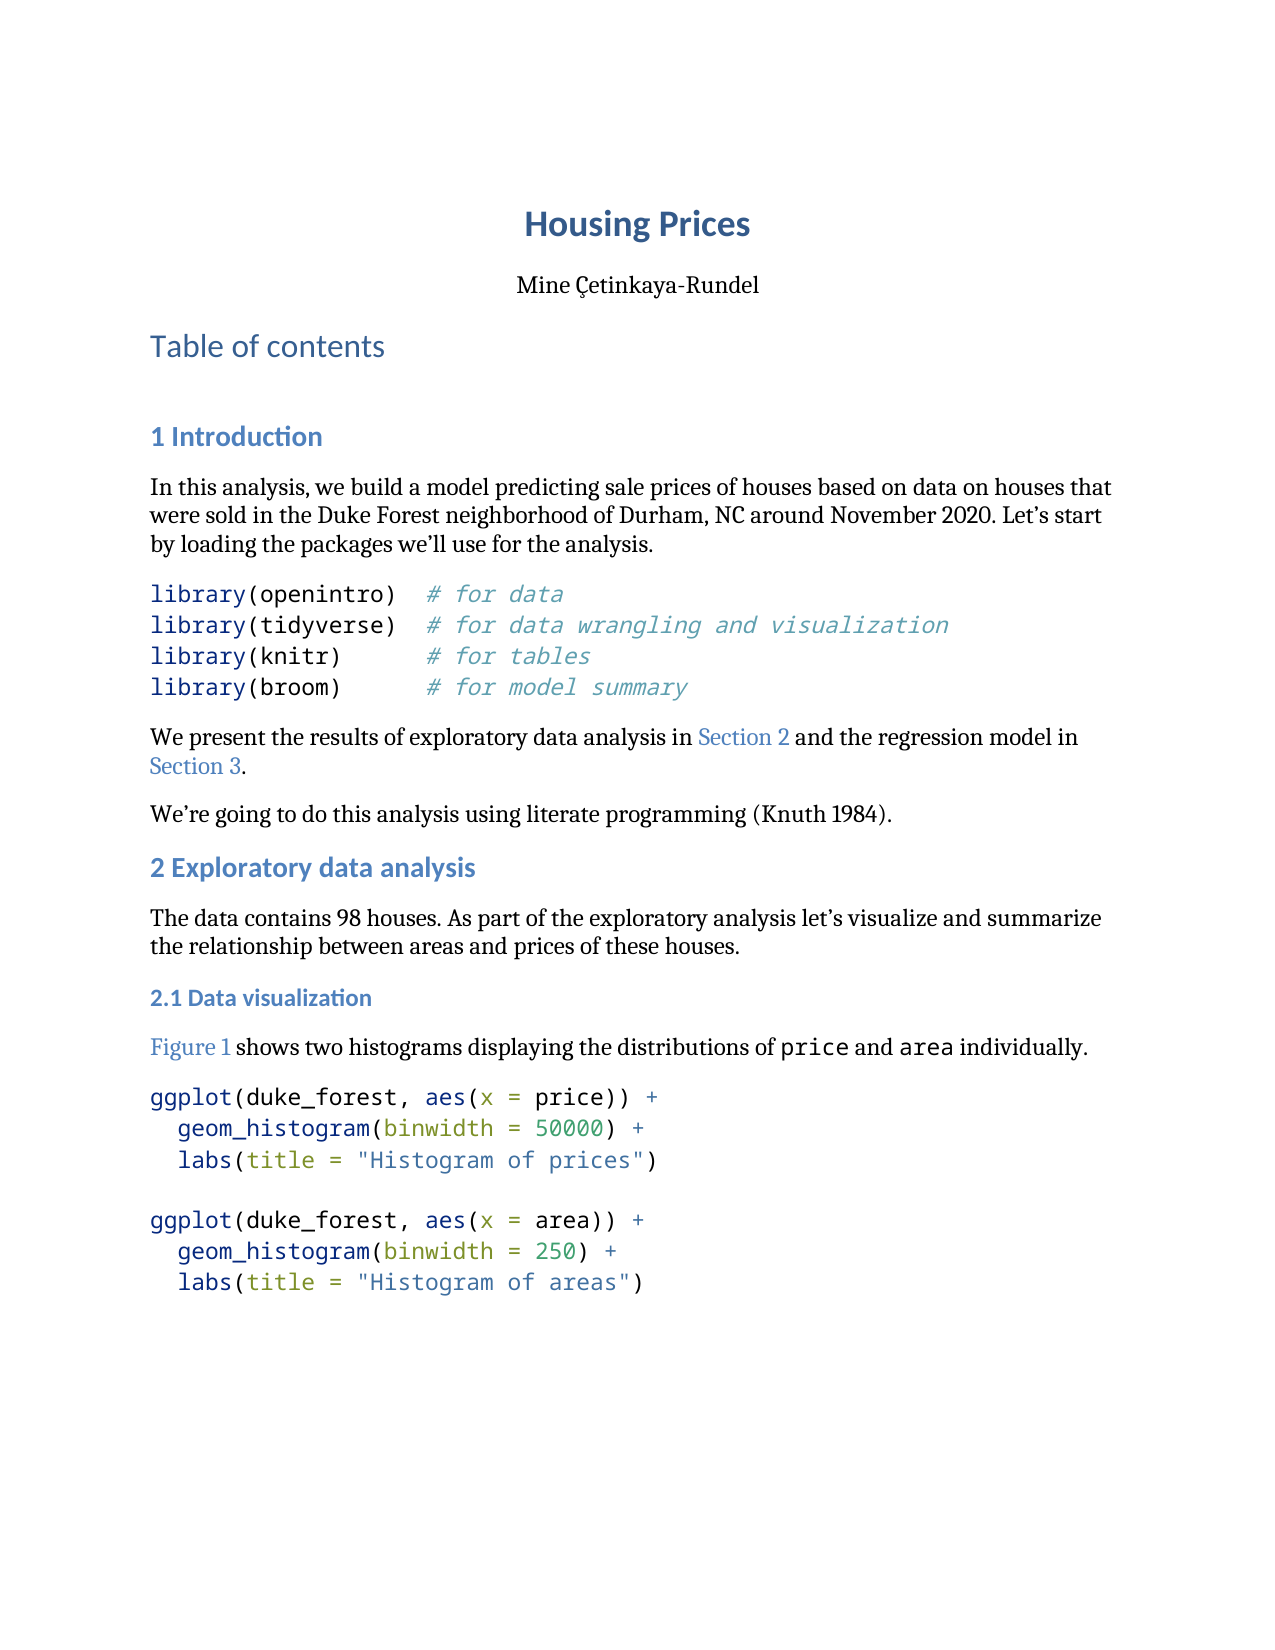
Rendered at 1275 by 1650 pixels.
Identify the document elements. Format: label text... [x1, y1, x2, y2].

subtitle 2.1 Data visualization [150, 982, 1125, 1012]
text Mine Çetinkaya-Rundel [150, 271, 1125, 299]
text We’re going to do this analysis using literate programming (Knuth 1984). [150, 799, 1125, 828]
text ggplot(duke_forest, aes(x = price)) + geom_histogram(binwidth = 50000) + labs(title = "Histogram of prices") ggplot(duke_forest, aes(x = area)) + geom_histogram(binwidth = 250) + labs(title = "Histogram of areas") [150, 1081, 1125, 1297]
title Housing Prices [150, 200, 1125, 246]
text In this analysis, we build a model predicting sale prices of houses based on data on houses that were sold in the Duke Forest neighborhood of Durham, NC around November 2020. Let’s start by loading the packages we’ll use for the analysis. [150, 472, 1125, 559]
subtitle 1 Introduction [150, 418, 1125, 454]
text We present the results of exploratory data analysis in Section 2 and the regression model in Section 3. [150, 723, 1125, 781]
text Figure 1 shows two histograms displaying the distributions of price and area individually. [150, 1031, 1125, 1062]
text The data contains 98 houses. As part of the exploratory analysis let’s visualize and summarize the relationship between areas and prices of these houses. [150, 903, 1125, 961]
text library(openintro) # for data library(tidyverse) # for data wrangling and visualization library(knitr) # for tables library(broom) # for model summary [150, 577, 1125, 702]
subtitle 2 Exploratory data analysis [150, 849, 1125, 885]
